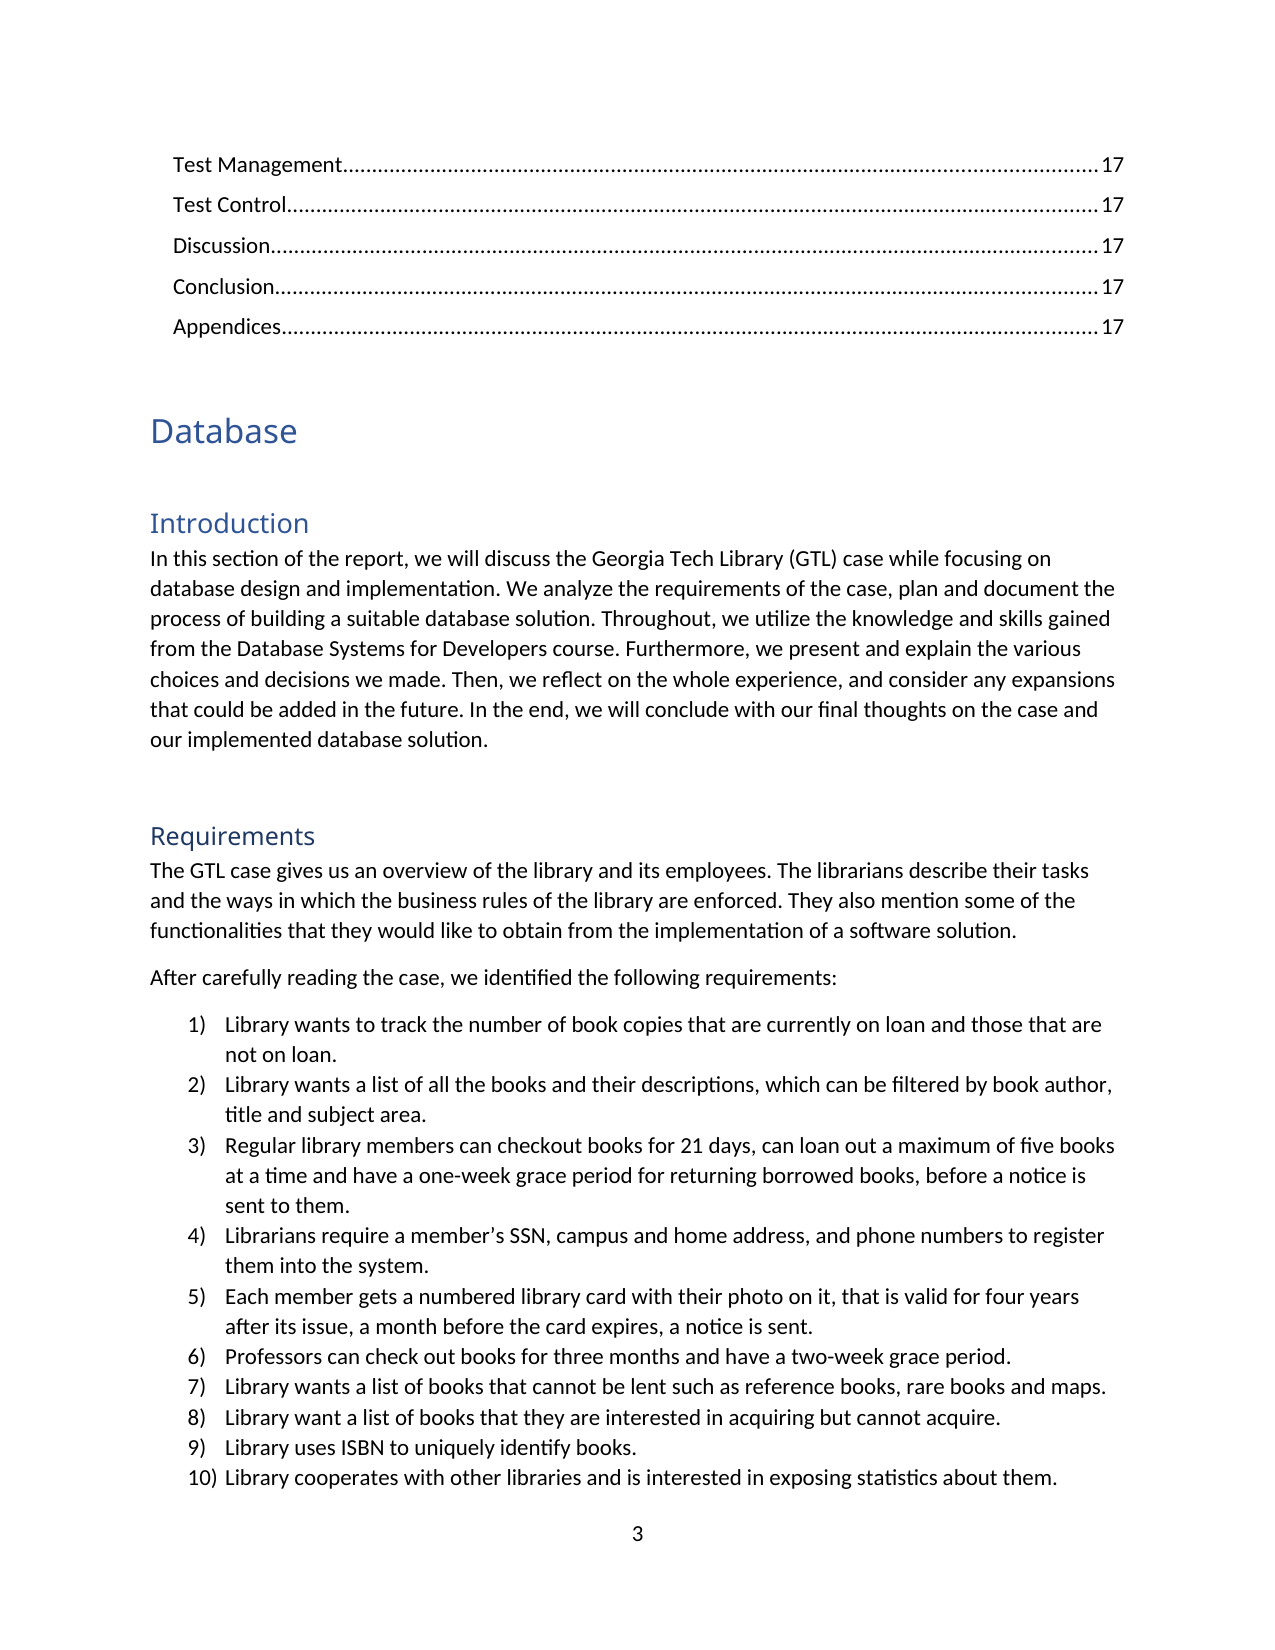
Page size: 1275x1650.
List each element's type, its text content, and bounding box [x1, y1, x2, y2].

list Each member gets a numbered library card with their photo on it, that is valid for four years after its issue, a month before the card expires, a notice is sent. [187, 1282, 1125, 1340]
text The GTL case gives us an overview of the library and its employees. The librarians describe their tasks and the ways in which the business rules of the library are enforced. They also mention some of the functionalities that they would like to obtain from the implementation of a software solution. [150, 856, 1125, 944]
text After carefully reading the case, we identified the following requirements: [150, 963, 1125, 991]
list Library wants a list of all the books and their descriptions, which can be filtered by book author, title and subject area. [187, 1070, 1125, 1128]
list Regular library members can checkout books for 21 days, can loan out a maximum of five books at a time and have a one-week grace period for returning borrowed books, before a notice is sent to them. [187, 1131, 1125, 1219]
subtitle Introduction [150, 504, 1125, 541]
list Library wants to track the number of book copies that are currently on loan and those that are not on loan. [187, 1010, 1125, 1068]
list Library cooperates with other libraries and is interested in exposing statistics about them. [187, 1463, 1125, 1491]
list Library uses ISBN to uniquely identify books. [187, 1433, 1125, 1461]
list Library wants a list of books that cannot be lent such as reference books, rare books and maps. [187, 1372, 1125, 1400]
subtitle Database [150, 408, 1125, 454]
list Professors can check out books for three months and have a two-week grace period. [187, 1342, 1125, 1370]
subtitle Requirements [150, 819, 1125, 853]
list Librarians require a member’s SSN, campus and home address, and phone numbers to register them into the system. [187, 1221, 1125, 1279]
list Library want a list of books that they are interested in acquiring but cannot acquire. [187, 1403, 1125, 1431]
text In this section of the report, we will discuss the Georgia Tech Library (GTL) case while focusing on database design and implementation. We analyze the requirements of the case, plan and document the process of building a suitable database solution. Throughout, we utilize the knowledge and skills gained from the Database Systems for Developers course. Furthermore, we present and explain the various choices and decisions we made. Then, we reflect on the whole experience, and consider any expansions that could be added in the future. In the end, we will conclude with our final thoughts on the case and our implemented database solution. [150, 544, 1125, 753]
